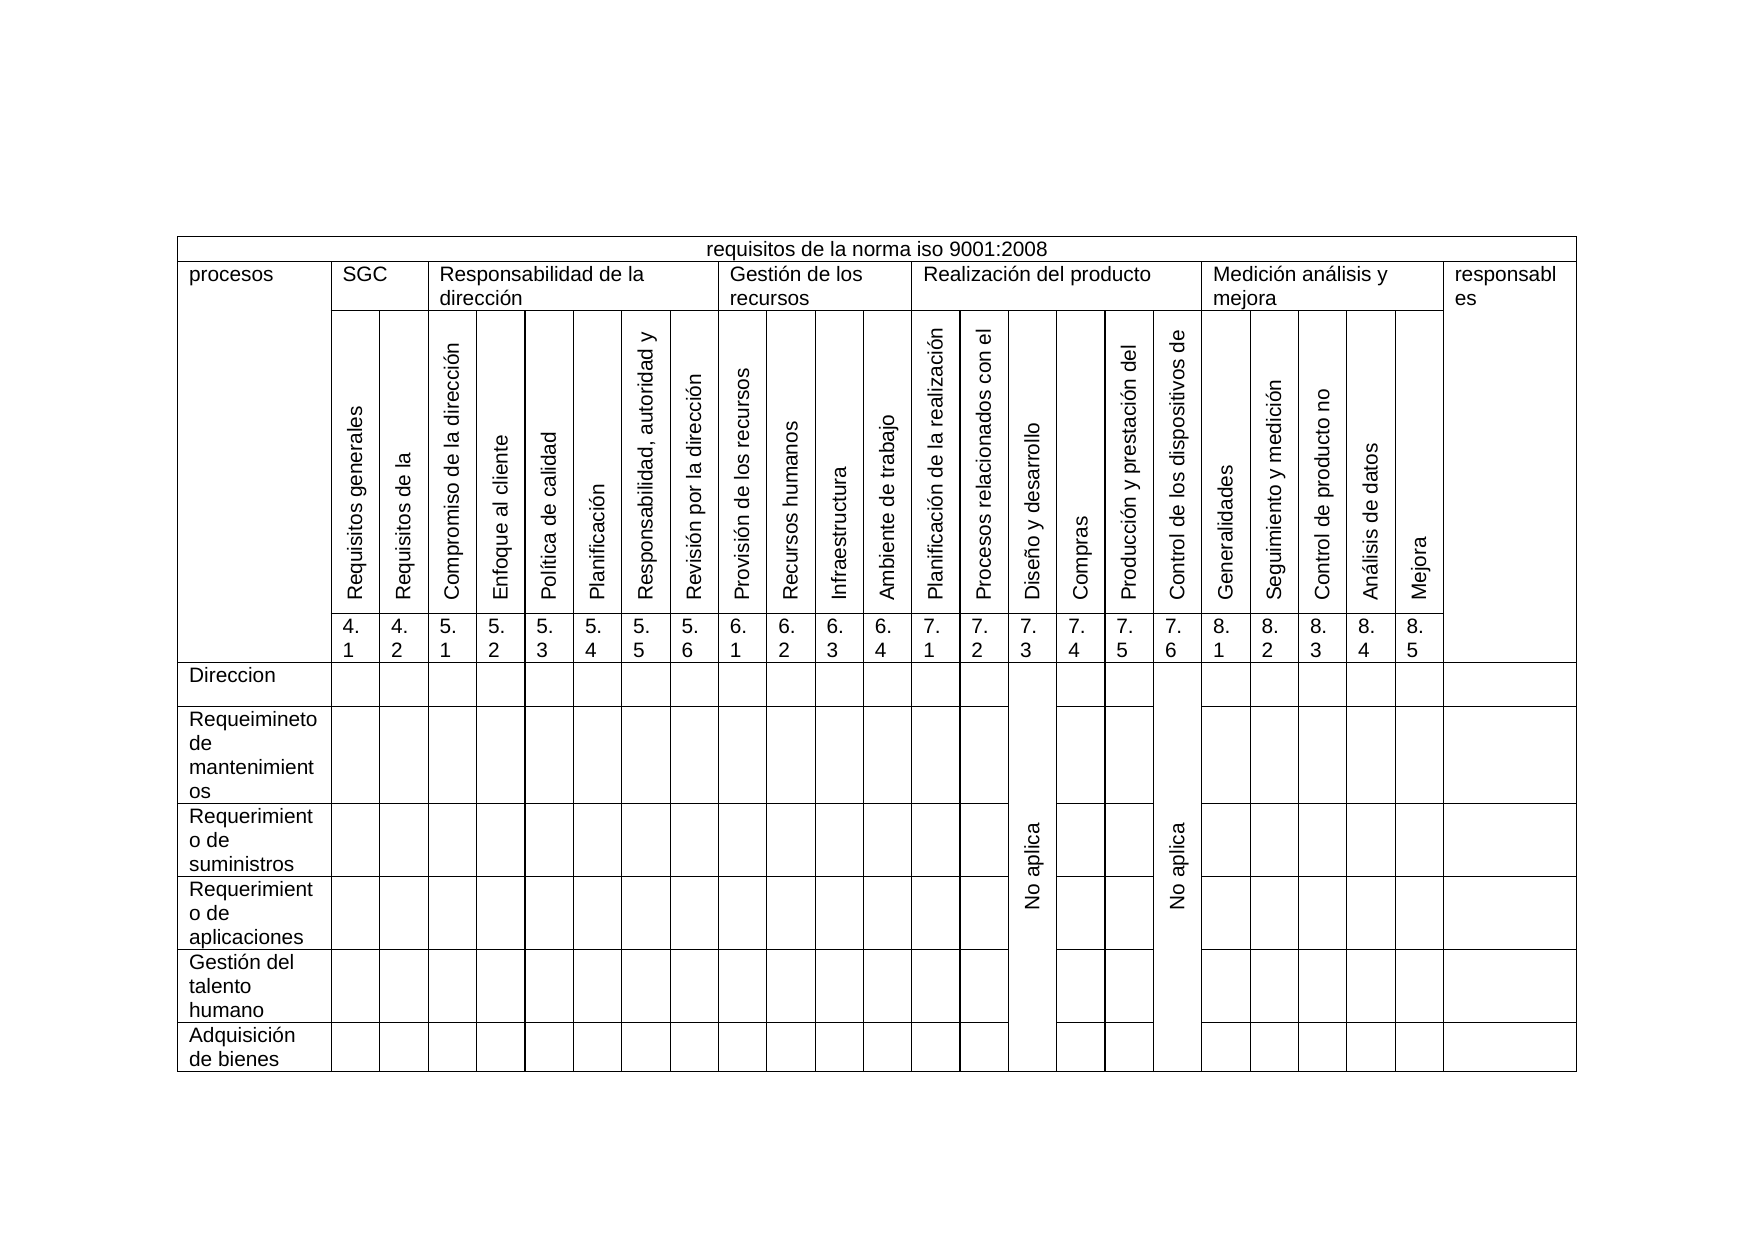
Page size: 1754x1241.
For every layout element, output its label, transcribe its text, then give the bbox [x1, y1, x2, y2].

table_cell [1251, 804, 1298, 876]
table_cell 5.4 [574, 614, 621, 662]
table_cell Compromiso de la dirección [429, 311, 476, 613]
table_cell Mejora [1396, 311, 1443, 613]
table_cell [912, 950, 959, 1022]
table_cell [380, 1023, 428, 1071]
table_cell [1444, 877, 1576, 949]
table_cell [671, 877, 718, 949]
table_cell 6.2 [767, 614, 815, 662]
table_cell [1251, 663, 1298, 706]
table_cell [912, 663, 959, 706]
table_cell [622, 877, 670, 949]
table_cell [671, 950, 718, 1022]
table_cell Gestión de los recursos [719, 262, 911, 310]
table_cell [332, 877, 379, 949]
table_cell 5.3 [526, 614, 573, 662]
table_cell [1347, 804, 1395, 876]
table_cell [816, 663, 863, 706]
table_cell [1299, 707, 1346, 803]
table_cell 8.4 [1347, 614, 1395, 662]
table_cell [912, 877, 959, 949]
table_cell [622, 950, 670, 1022]
table_cell [961, 1023, 1008, 1071]
table_cell [1057, 950, 1104, 1022]
table_cell Análisis de datos [1347, 311, 1395, 613]
table_cell [864, 950, 911, 1022]
table_cell [526, 877, 573, 949]
table_cell [574, 877, 621, 949]
table_cell SGC [332, 262, 428, 310]
table_cell [816, 707, 863, 803]
table_cell [332, 663, 379, 706]
table_cell Ambiente de trabajo [864, 311, 911, 613]
table_cell [477, 804, 524, 876]
table_cell [477, 663, 524, 706]
table_cell Control de producto no conforme [1299, 311, 1346, 613]
table_cell Seguimiento y medición [1251, 311, 1298, 613]
table_cell [671, 804, 718, 876]
table_cell 7.5 [1106, 614, 1153, 662]
table_cell [912, 804, 959, 876]
table_cell 7.1 [912, 614, 959, 662]
table_cell [429, 877, 476, 949]
table_cell [526, 663, 573, 706]
table_cell [864, 1023, 911, 1071]
table_cell [380, 877, 428, 949]
table_cell [1299, 950, 1346, 1022]
table_cell [1444, 1023, 1576, 1071]
table_cell Adquisición de bienes [178, 1023, 331, 1071]
table_cell [1106, 950, 1153, 1022]
table_cell [1202, 877, 1250, 949]
table_cell [574, 1023, 621, 1071]
table_cell Política de calidad [526, 311, 573, 613]
table_cell Diseño y desarrollo [1009, 311, 1056, 613]
table_cell [332, 707, 379, 803]
table_cell [526, 950, 573, 1022]
table_cell [767, 1023, 815, 1071]
table_cell [574, 804, 621, 876]
table_cell [1202, 1023, 1250, 1071]
table_cell 8.5 [1396, 614, 1443, 662]
table_cell 8.2 [1251, 614, 1298, 662]
table_cell [332, 804, 379, 876]
table_cell [767, 877, 815, 949]
table_cell [864, 877, 911, 949]
table_cell Producción y prestación del servicio [1106, 311, 1153, 613]
table_cell [429, 804, 476, 876]
table_cell [1299, 804, 1346, 876]
table_cell [477, 1023, 524, 1071]
table_cell [332, 950, 379, 1022]
table_cell 5.5 [622, 614, 670, 662]
table_cell [477, 950, 524, 1022]
table_cell [622, 804, 670, 876]
table_cell [1057, 1023, 1104, 1071]
table_cell [1057, 877, 1104, 949]
table_cell [380, 804, 428, 876]
table_cell Planificación [574, 311, 621, 613]
table_cell [912, 707, 959, 803]
table_cell 8.3 [1299, 614, 1346, 662]
table_cell [1347, 707, 1395, 803]
table_cell [1299, 663, 1346, 706]
table_cell [1396, 804, 1443, 876]
table_cell [380, 707, 428, 803]
table_cell Requerimiento de aplicaciones [178, 877, 331, 949]
table_cell [1202, 804, 1250, 876]
table_cell [864, 663, 911, 706]
table_cell 6.4 [864, 614, 911, 662]
table_cell [1347, 663, 1395, 706]
table_cell [1106, 1023, 1153, 1071]
table_cell [1057, 707, 1104, 803]
table_cell Infraestructura [816, 311, 863, 613]
table_cell [961, 707, 1008, 803]
table_cell [719, 950, 766, 1022]
table_cell [1299, 877, 1346, 949]
table_cell [1106, 707, 1153, 803]
table_cell [719, 1023, 766, 1071]
table_cell [1106, 663, 1153, 706]
table_cell [1347, 950, 1395, 1022]
table_cell Requeimineto de mantenimientos [178, 707, 331, 803]
table_cell Medición análisis y mejora [1202, 262, 1443, 310]
table_cell [477, 877, 524, 949]
table_cell 5.6 [671, 614, 718, 662]
table_cell [429, 950, 476, 1022]
table_cell [767, 663, 815, 706]
table_cell [961, 877, 1008, 949]
table_cell [1396, 950, 1443, 1022]
table_cell [1202, 707, 1250, 803]
table_cell [1444, 804, 1576, 876]
table_cell [912, 1023, 959, 1071]
table_cell 4.1 [332, 614, 379, 662]
table_cell [816, 950, 863, 1022]
table_cell Direccion [178, 663, 331, 706]
table_cell [864, 707, 911, 803]
table_cell [1396, 663, 1443, 706]
table_cell [429, 1023, 476, 1071]
table_cell [1444, 707, 1576, 803]
table_cell 4.2 [380, 614, 428, 662]
table_cell [961, 804, 1008, 876]
table_cell [574, 950, 621, 1022]
table_cell [1299, 1023, 1346, 1071]
table_cell [671, 663, 718, 706]
table_cell responsables [1444, 262, 1576, 662]
table_cell [1444, 950, 1576, 1022]
table_cell [1251, 950, 1298, 1022]
table_cell [1202, 663, 1250, 706]
table_cell 5.2 [477, 614, 524, 662]
table_cell [574, 663, 621, 706]
table_cell [719, 804, 766, 876]
table_cell Compras [1057, 311, 1104, 613]
table_cell [526, 707, 573, 803]
table_cell [380, 663, 428, 706]
table_cell 6.1 [719, 614, 766, 662]
table_cell [526, 804, 573, 876]
table_cell Requisitos de la documentación [380, 311, 428, 613]
table_cell [1444, 663, 1576, 706]
table_cell [1251, 1023, 1298, 1071]
table_cell [1396, 707, 1443, 803]
table_cell [622, 663, 670, 706]
table_cell procesos [178, 262, 331, 662]
table_cell [1057, 663, 1104, 706]
table_cell No aplica [1009, 663, 1056, 1071]
table_cell [622, 707, 670, 803]
table_cell Realización del producto [912, 262, 1201, 310]
table_cell No aplica [1154, 663, 1201, 1071]
table_cell [1106, 877, 1153, 949]
table_cell [1396, 1023, 1443, 1071]
table_cell 5.1 [429, 614, 476, 662]
table_cell [1251, 877, 1298, 949]
table_cell [719, 663, 766, 706]
table_cell [1251, 707, 1298, 803]
table_cell [477, 707, 524, 803]
table_cell 7.6 [1154, 614, 1201, 662]
table_cell [429, 707, 476, 803]
table_cell [767, 707, 815, 803]
table_cell [816, 877, 863, 949]
table_cell [816, 804, 863, 876]
table_cell [816, 1023, 863, 1071]
table_cell [767, 950, 815, 1022]
table_cell [1347, 877, 1395, 949]
table_cell Procesos relacionados con el cliente [961, 311, 1008, 613]
table_cell [380, 950, 428, 1022]
table_cell [332, 1023, 379, 1071]
table_cell [622, 1023, 670, 1071]
table_cell 7.4 [1057, 614, 1104, 662]
table_cell Requerimiento de suministros [178, 804, 331, 876]
table_cell 6.3 [816, 614, 863, 662]
table_cell [671, 707, 718, 803]
table_cell 8.1 [1202, 614, 1250, 662]
table_cell Responsabilidad, autoridad y Comunicación [622, 311, 670, 613]
table_cell Gestión del talento humano [178, 950, 331, 1022]
table_cell Provisión de los recursos [719, 311, 766, 613]
table_cell Enfoque al cliente [477, 311, 524, 613]
table_header requisitos de la norma iso 9001:2008 [178, 237, 1576, 261]
table_cell Generalidades [1202, 311, 1250, 613]
table_cell Control de los dispositivos de seguridad y medición [1154, 311, 1201, 613]
table_cell [574, 707, 621, 803]
table_cell [1396, 877, 1443, 949]
table_cell [1202, 950, 1250, 1022]
table_cell Responsabilidad de la dirección [429, 262, 718, 310]
table_cell 7.2 [961, 614, 1008, 662]
table_cell Requisitos generales [332, 311, 379, 613]
table_cell [1106, 804, 1153, 876]
table_cell [961, 663, 1008, 706]
table_cell [1057, 804, 1104, 876]
table_cell [719, 707, 766, 803]
table_cell [429, 663, 476, 706]
table_cell Planificación de la realización del producto [912, 311, 959, 613]
table_cell [671, 1023, 718, 1071]
table_cell Revisión por la dirección [671, 311, 718, 613]
table_cell [1347, 1023, 1395, 1071]
table_cell [526, 1023, 573, 1071]
table_cell 7.3 [1009, 614, 1056, 662]
table_cell [767, 804, 815, 876]
table_cell [961, 950, 1008, 1022]
table_cell [719, 877, 766, 949]
table_cell Recursos humanos [767, 311, 815, 613]
table_cell [864, 804, 911, 876]
